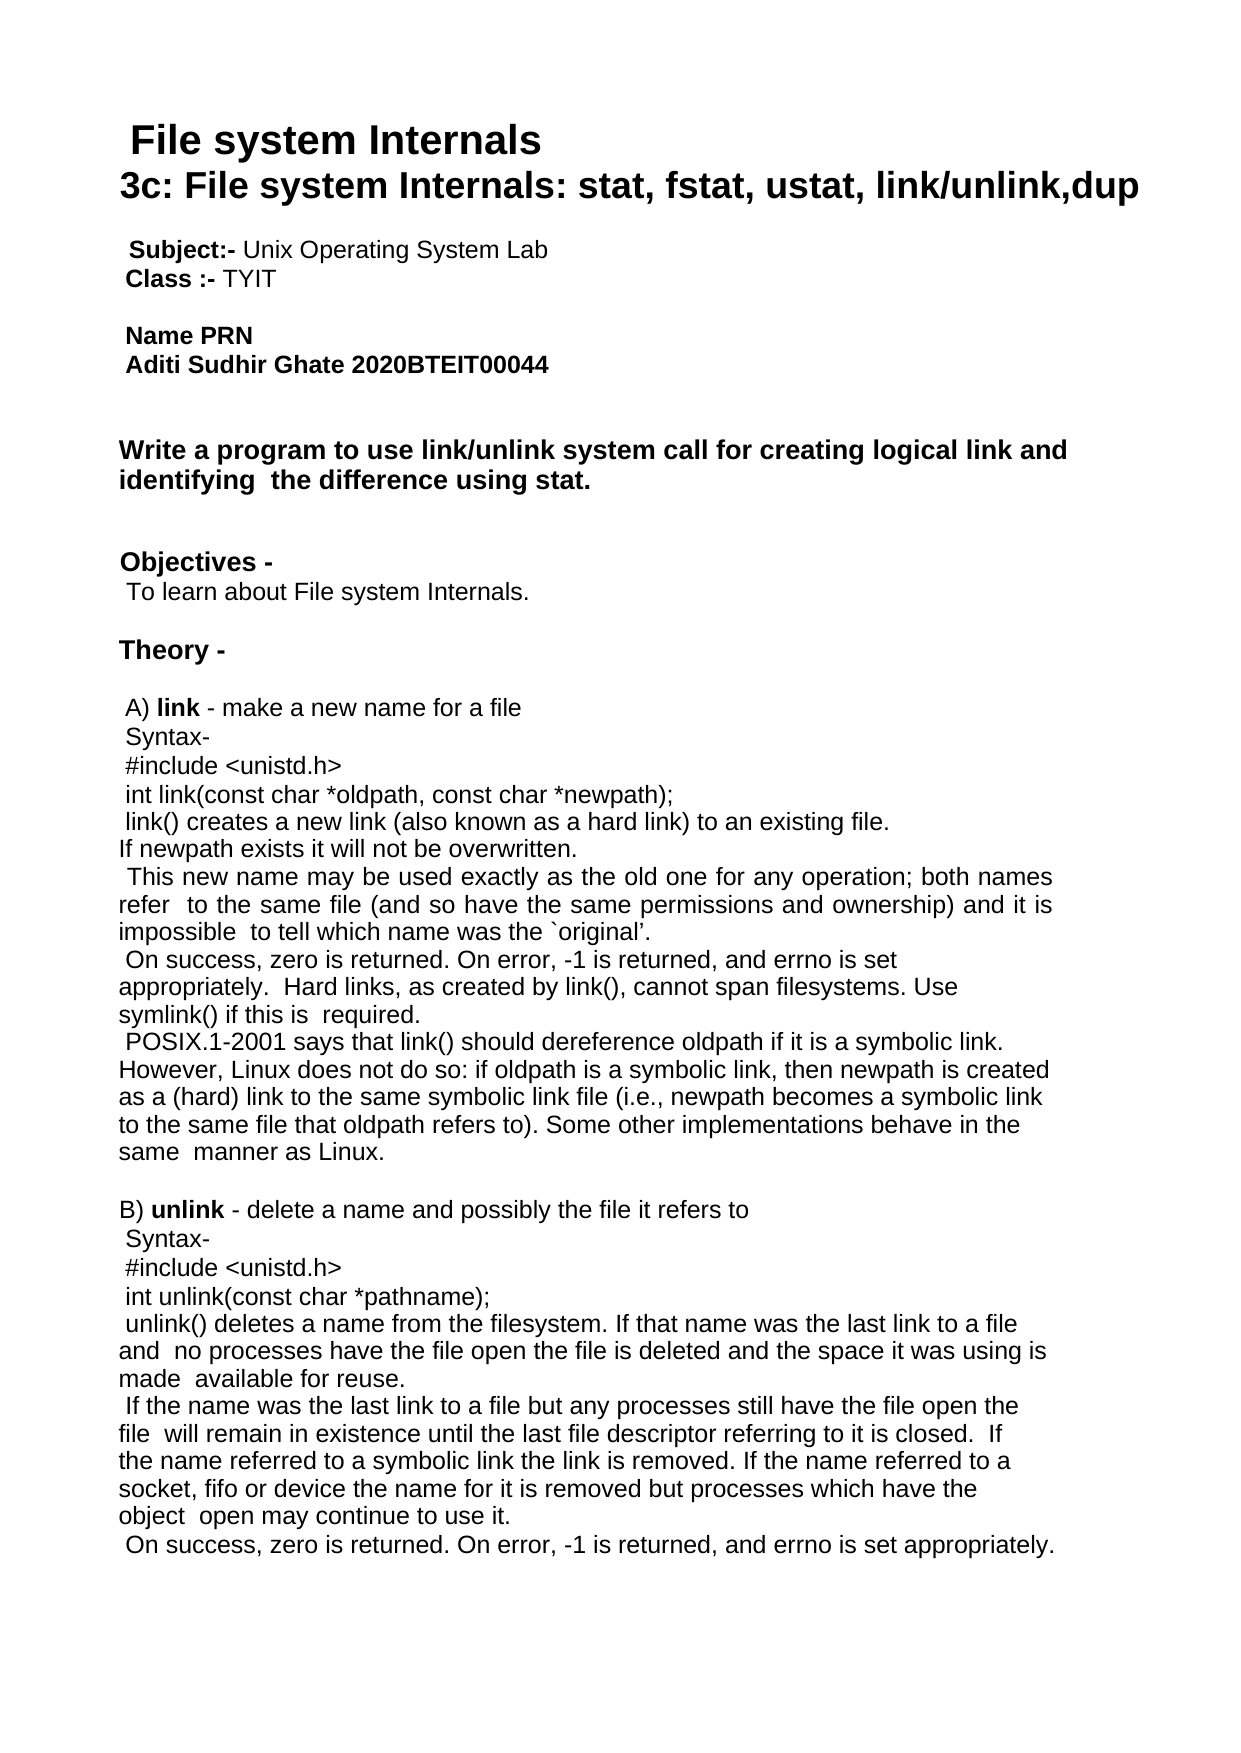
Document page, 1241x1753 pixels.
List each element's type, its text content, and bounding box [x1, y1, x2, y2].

text int unlink(const char *pathname); [118, 1282, 1156, 1310]
text Theory - [119, 634, 1156, 665]
text link() creates a new link (also known as a hard link) to an existing file. If newpath exists it will not be overwritten. [118, 808, 894, 863]
text Write a program to use link/unlink system call for creating logical link and identifying the difference using stat. [119, 436, 1120, 495]
text Syntax- [118, 1224, 1156, 1253]
text To learn about File system Internals. [118, 577, 1156, 606]
text int link(const char *oldpath, const char *newpath); [118, 779, 1156, 808]
text File system Internals [118, 115, 1156, 163]
text 3c: File system Internals: stat, fstat, ustat, link/unlink,dup [119, 163, 1156, 206]
text Name PRN [118, 321, 1156, 350]
text Objectives - [119, 546, 1156, 577]
text A) link - make a new name for a file [125, 693, 1156, 722]
text B) unlink - delete a name and possibly the file it refers to [119, 1195, 1156, 1224]
text On success, zero is returned. On error, -1 is returned, and errno is set appropriately. Hard links, as created by link(), cannot span filesystems. Use symlink() if this is required. [118, 946, 1018, 1028]
text POSIX.1-2001 says that link() should dereference oldpath if it is a symbolic link. However, Linux does not do so: if oldpath is a symbolic link, then newpath is created as a (hard) link to the same symbolic link file (i.e., newpath becomes a symbolic link to the same file that oldpath refers to). Some other implementations behave in the same manner as Linux. [118, 1029, 1060, 1166]
text #include <unistd.h> [118, 1253, 1156, 1282]
text Class :- TYIT [118, 264, 1156, 293]
text This new name may be used exactly as the old one for any operation; both names refer to the same file (and so have the same permissions and ownership) and it is impossible to tell which name was the `original’. [118, 864, 1054, 946]
text unlink() deletes a name from the filesystem. If that name was the last link to a file and no processes have the file open the file is deleted and the space it was using is made available for reuse. [118, 1310, 1048, 1392]
text Subject:- Unix Operating System Lab [118, 235, 1156, 264]
text Syntax- [118, 722, 1156, 751]
text If the name was the last link to a file but any processes still have the file open the file will remain in existence until the last file descriptor referring to it is closed. If the name referred to a symbolic link the link is removed. If the name referred to a socket, fifo or device the name for it is removed but processes which have the object open may continue to use it. [118, 1393, 1039, 1530]
text #include <unistd.h> [118, 751, 1156, 779]
text Aditi Sudhir Ghate 2020BTEIT00044 [118, 350, 1156, 378]
text On success, zero is returned. On error, -1 is returned, and errno is set appropriately. [118, 1531, 1156, 1559]
